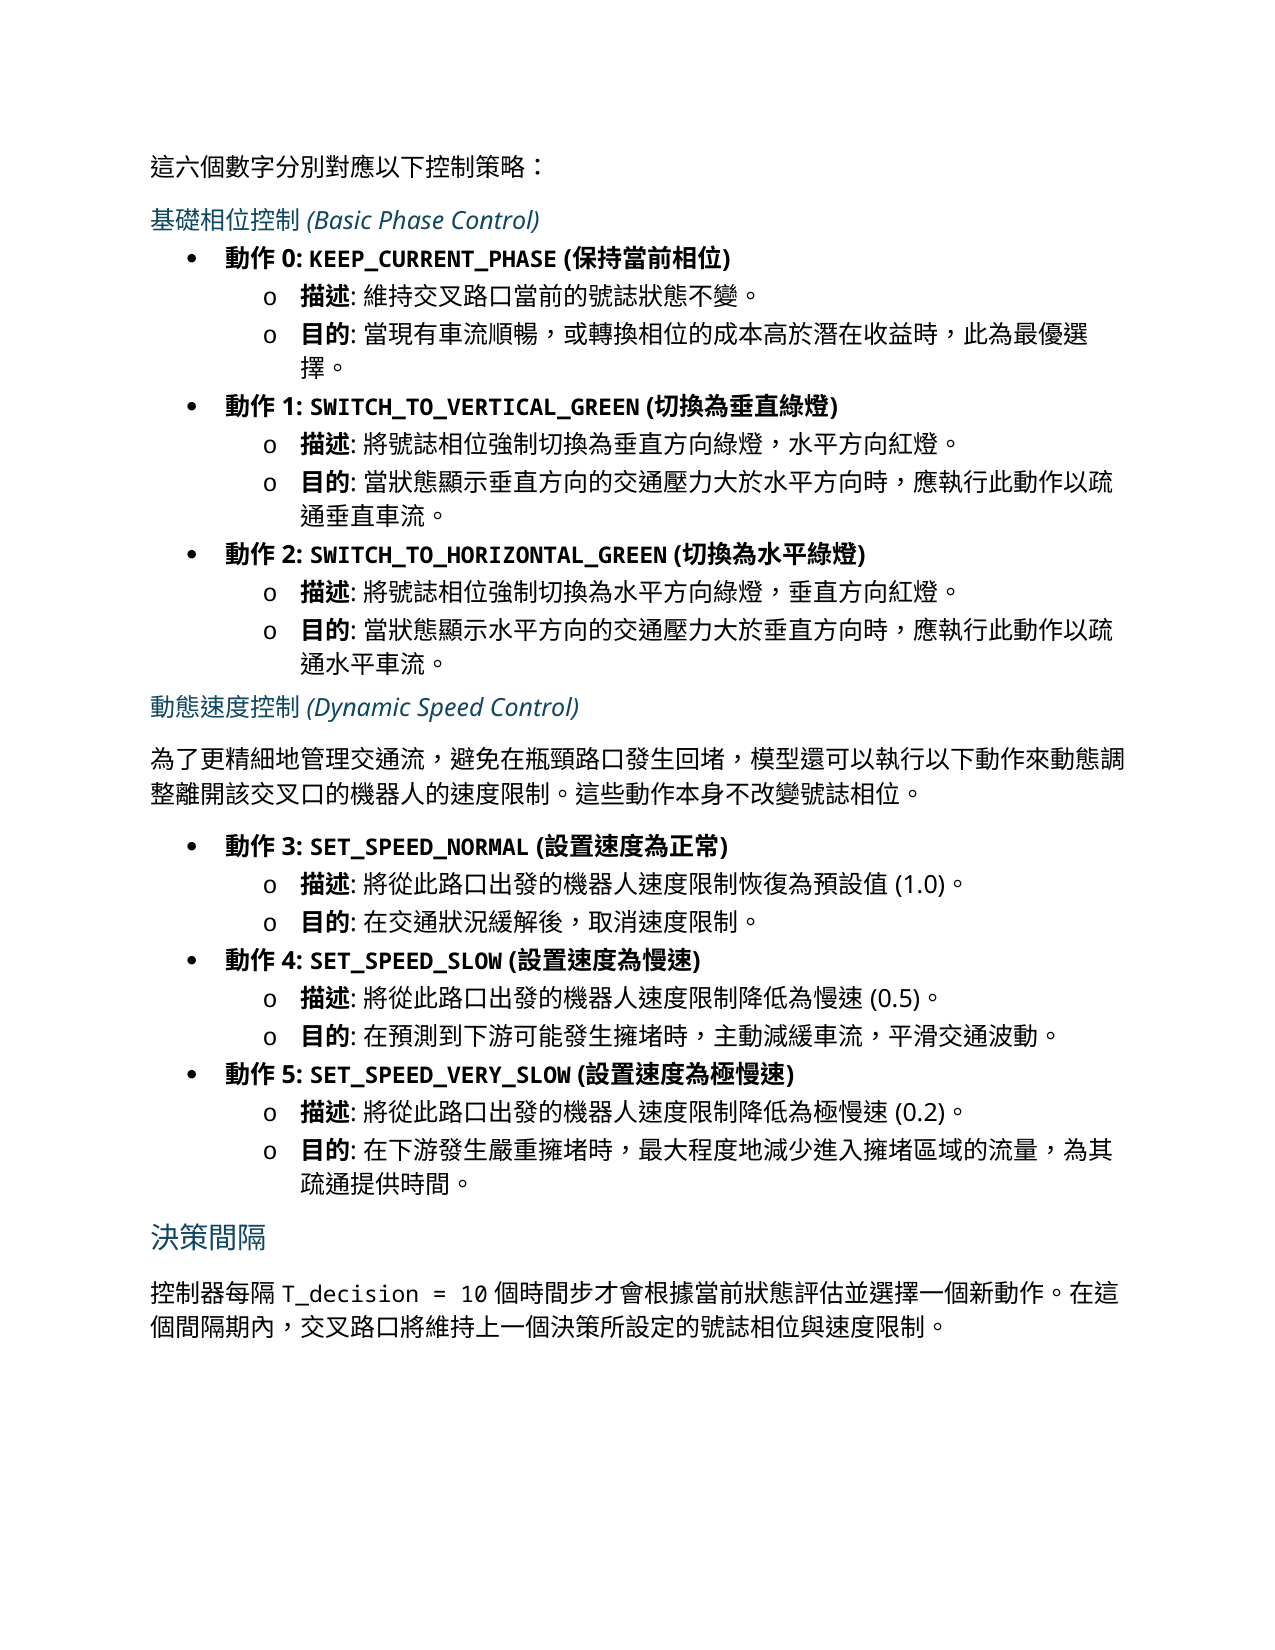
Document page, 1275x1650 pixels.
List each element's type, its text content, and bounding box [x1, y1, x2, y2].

list 目的: 當狀態顯示水平方向的交通壓力大於垂直方向時，應執行此動作以疏通水平車流。 [262, 613, 1125, 681]
subtitle 基礎相位控制 (Basic Phase Control) [150, 203, 1125, 237]
text 為了更精細地管理交通流，避免在瓶頸路口發生回堵，模型還可以執行以下動作來動態調整離開該交叉口的機器人的速度限制。這些動作本身不改變號誌相位。 [150, 742, 1125, 810]
list 目的: 在交通狀況緩解後，取消速度限制。 [262, 905, 1125, 939]
list 動作 2: SWITCH_TO_HORIZONTAL_GREEN (切換為水平綠燈) [187, 537, 1125, 571]
subtitle 動態速度控制 (Dynamic Speed Control) [150, 689, 1125, 723]
subtitle 決策間隔 [150, 1218, 1125, 1257]
list 描述: 將從此路口出發的機器人速度限制降低為極慢速 (0.2)。 [262, 1094, 1125, 1129]
list 描述: 將從此路口出發的機器人速度限制降低為慢速 (0.5)。 [262, 981, 1125, 1015]
text 控制器每隔 T_decision = 10 個時間步才會根據當前狀態評估並選擇一個新動作。在這個間隔期內，交叉路口將維持上一個決策所設定的號誌相位與速度限制。 [150, 1276, 1125, 1344]
list 動作 3: SET_SPEED_NORMAL (設置速度為正常) [187, 829, 1125, 863]
list 動作 0: KEEP_CURRENT_PHASE (保持當前相位) [187, 241, 1125, 275]
list 動作 5: SET_SPEED_VERY_SLOW (設置速度為極慢速) [187, 1057, 1125, 1091]
list 目的: 在預測到下游可能發生擁堵時，主動減緩車流，平滑交通波動。 [262, 1019, 1125, 1053]
list 目的: 當狀態顯示垂直方向的交通壓力大於水平方向時，應執行此動作以疏通垂直車流。 [262, 465, 1125, 533]
list 描述: 將號誌相位強制切換為垂直方向綠燈，水平方向紅燈。 [262, 427, 1125, 461]
list 目的: 在下游發生嚴重擁堵時，最大程度地減少進入擁堵區域的流量，為其疏通提供時間。 [262, 1133, 1125, 1201]
list 動作 4: SET_SPEED_SLOW (設置速度為慢速) [187, 943, 1125, 977]
list 描述: 將從此路口出發的機器人速度限制恢復為預設值 (1.0)。 [262, 867, 1125, 901]
list 描述: 將號誌相位強制切換為水平方向綠燈，垂直方向紅燈。 [262, 575, 1125, 609]
list 目的: 當現有車流順暢，或轉換相位的成本高於潛在收益時，此為最優選擇。 [262, 317, 1125, 385]
list 動作 1: SWITCH_TO_VERTICAL_GREEN (切換為垂直綠燈) [187, 389, 1125, 423]
list 描述: 維持交叉路口當前的號誌狀態不變。 [262, 279, 1125, 313]
text 這六個數字分別對應以下控制策略： [150, 150, 1125, 184]
